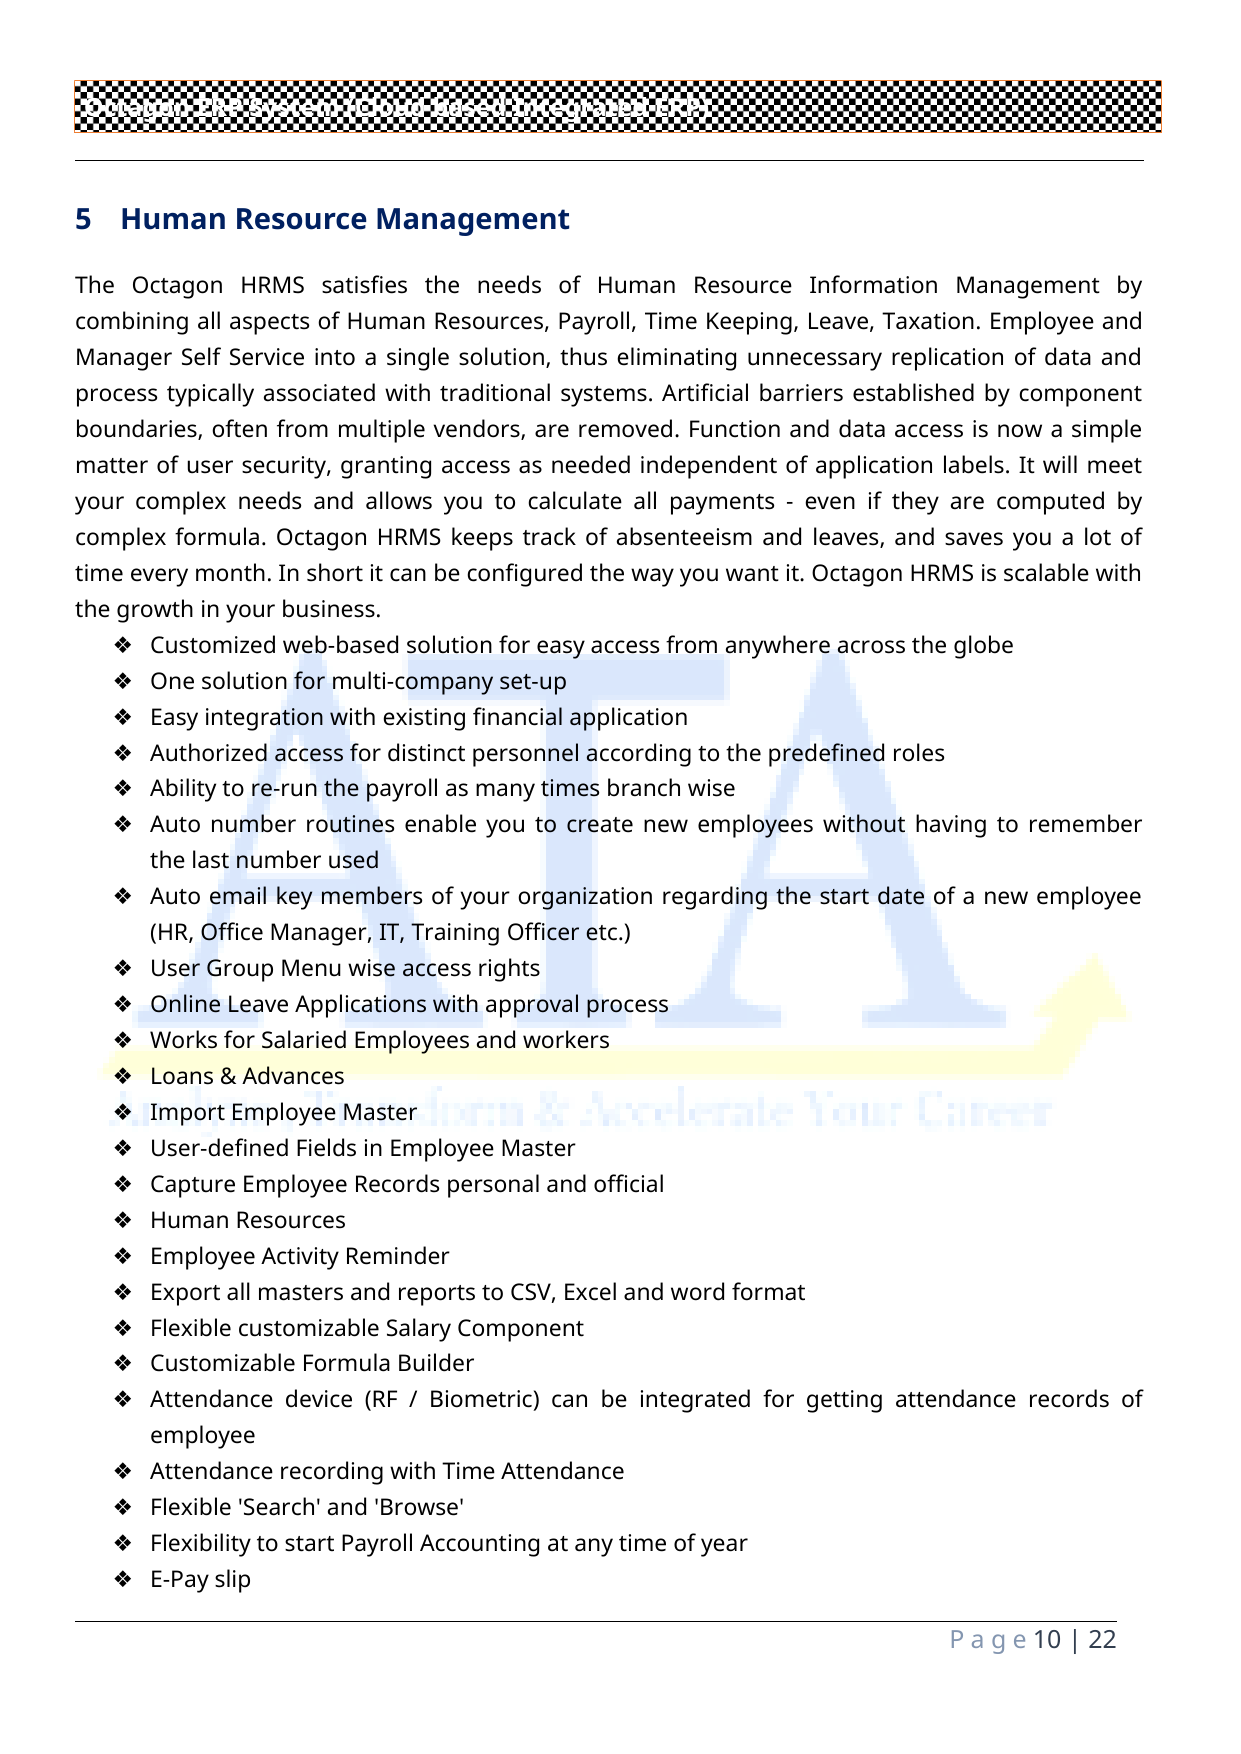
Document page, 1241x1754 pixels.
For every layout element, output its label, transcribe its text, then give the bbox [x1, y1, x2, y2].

list Employee Activity Reminder [112, 1239, 1144, 1271]
list Flexible 'Search' and 'Browse' [112, 1491, 1144, 1522]
list User-defined Fields in Employee Master [112, 1132, 1144, 1163]
text The Octagon HRMS satisfies the needs of Human Resource Information Management by combining all aspects of Human Resources, Payroll, Time Keeping, Leave, Taxation. Employee and Manager Self Service into a single solution, thus eliminating unnecessary replication of data and process typically associated with traditional systems. Artificial barriers established by component boundaries, often from multiple vendors, are removed. Function and data access is now a simple matter of user security, granting access as needed independent of application labels. It will meet your complex needs and allows you to calculate all payments - even if they are computed by complex formula. Octagon HRMS keeps track of absenteeism and leaves, and saves you a lot of time every month. In short it can be configured the way you want it. Octagon HRMS is scalable with the growth in your business. [75, 269, 1144, 624]
list Authorized access for distinct personnel according to the predefined roles [112, 736, 1144, 768]
list Flexible customizable Salary Component [112, 1311, 1144, 1343]
list Flexibility to start Payroll Accounting at any time of year [112, 1527, 1144, 1558]
list Auto number routines enable you to create new employees without having to remember the last number used [112, 808, 1144, 876]
list Attendance recording with Time Attendance [112, 1455, 1144, 1486]
list User Group Menu wise access rights [112, 952, 1144, 983]
picture [75, 81, 1161, 132]
list Import Employee Master [112, 1096, 1144, 1127]
list Works for Salaried Employees and workers [112, 1024, 1144, 1055]
list One solution for multi-company set-up [112, 664, 1144, 696]
list Human Resources [112, 1204, 1144, 1235]
list Export all masters and reports to CSV, Excel and word format [112, 1276, 1144, 1307]
list Capture Employee Records personal and official [112, 1168, 1144, 1199]
list Attendance device (RF / Biometric) can be integrated for getting attendance records of employee [112, 1383, 1144, 1451]
list E-Pay slip [112, 1563, 1144, 1594]
list Easy integration with existing financial application [112, 701, 1144, 732]
list Customizable Formula Builder [112, 1347, 1144, 1379]
list Ability to re-run the payroll as many times branch wise [112, 772, 1144, 804]
list Online Leave Applications with approval process [112, 988, 1144, 1019]
list Customized web-based solution for easy access from anywhere across the globe [112, 629, 1144, 660]
subtitle Human Resource Management [75, 199, 1144, 238]
list Loans & Advances [112, 1060, 1144, 1091]
list Auto email key members of your organization regarding the start date of a new employee (HR, Office Manager, IT, Training Officer etc.) [112, 880, 1144, 947]
